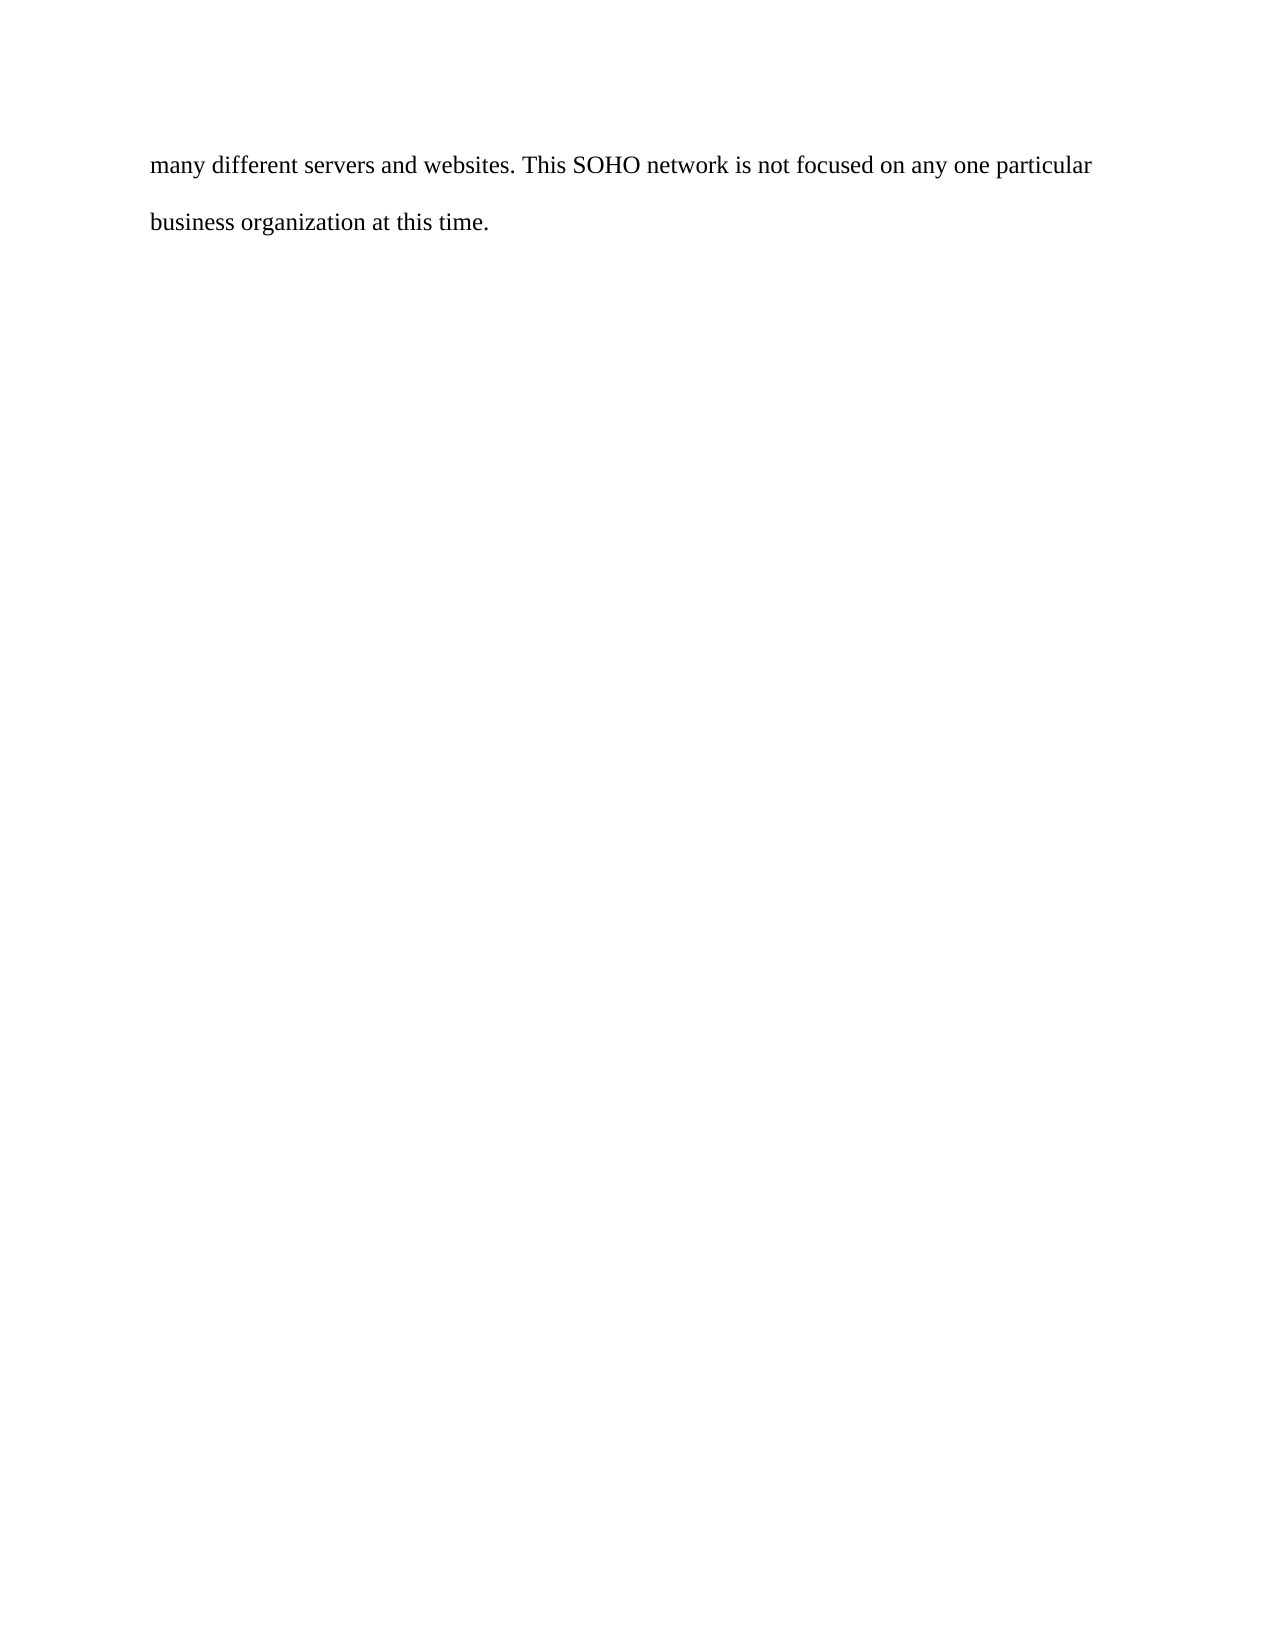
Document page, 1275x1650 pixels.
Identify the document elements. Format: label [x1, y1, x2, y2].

text [150, 150, 1125, 236]
